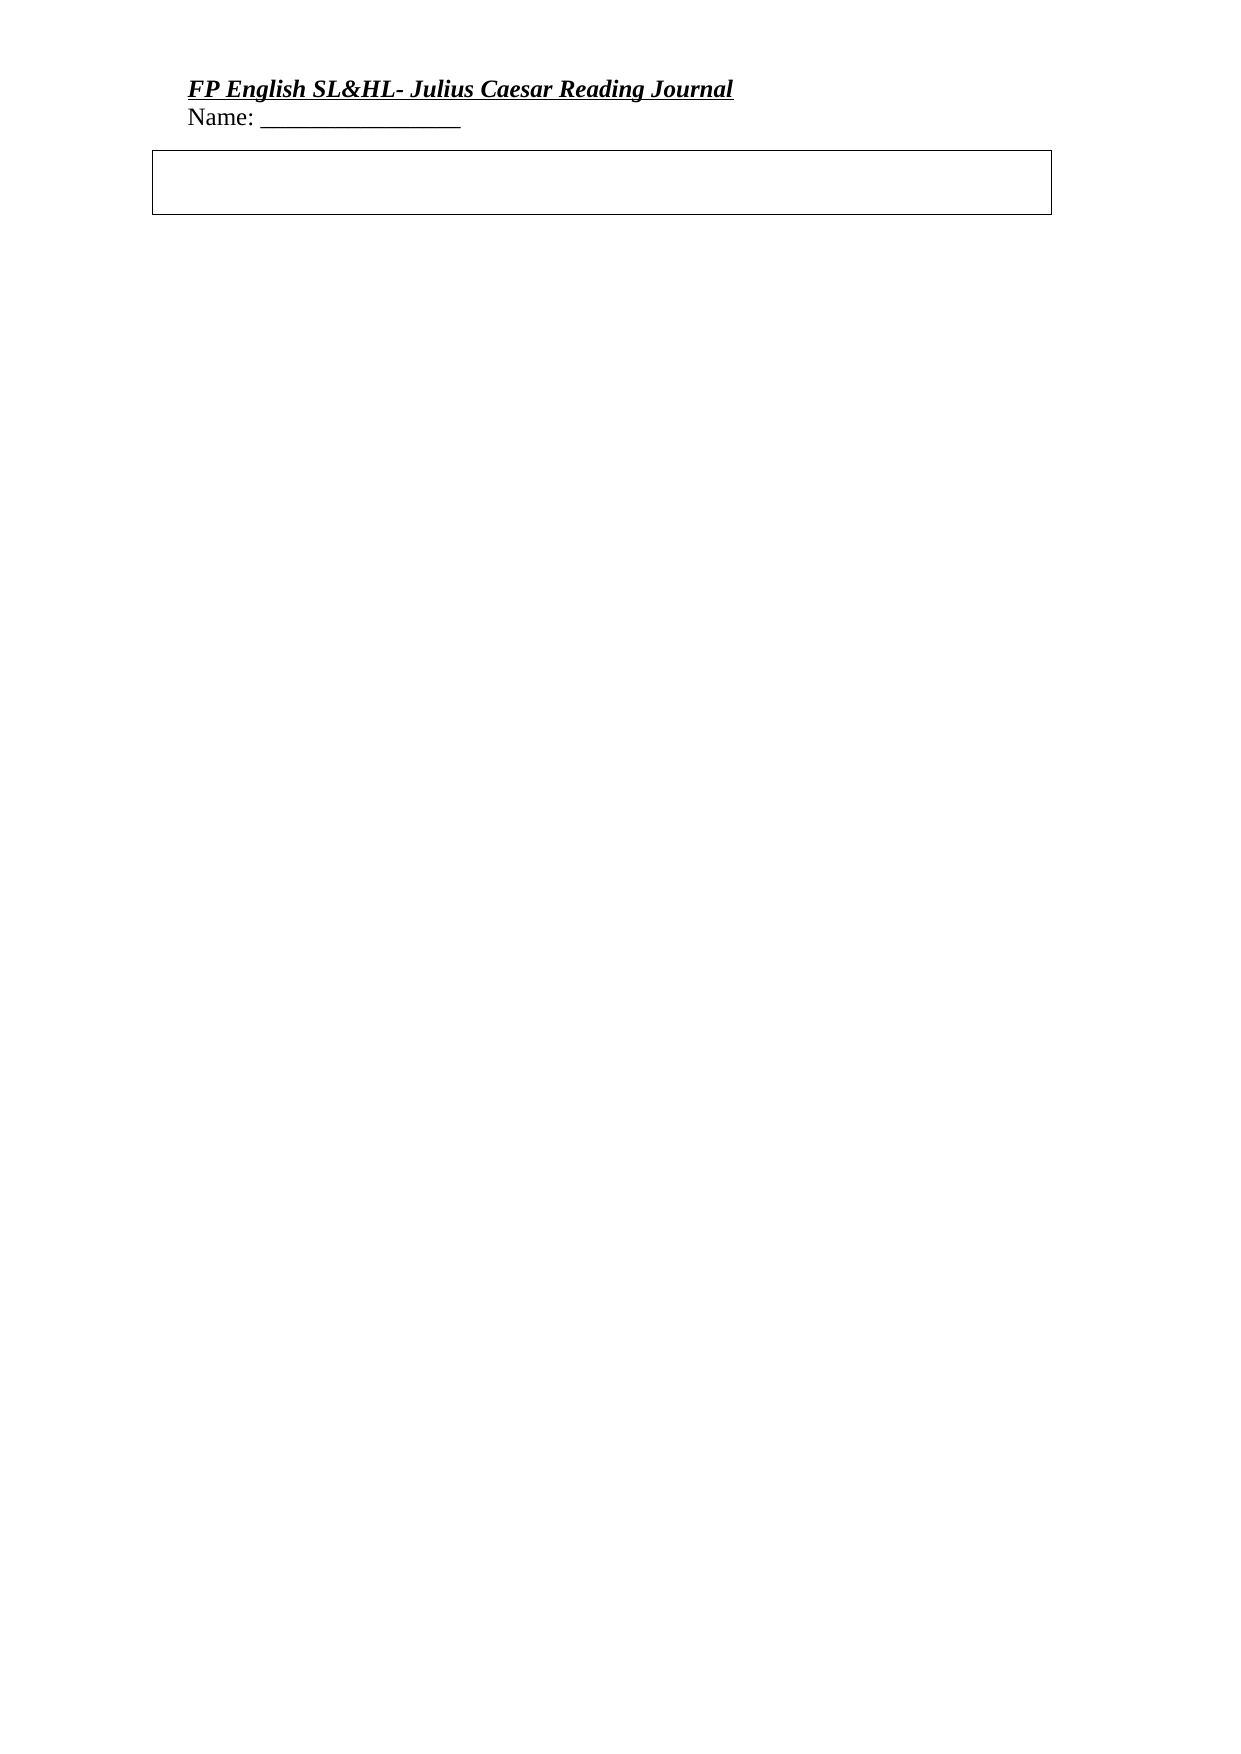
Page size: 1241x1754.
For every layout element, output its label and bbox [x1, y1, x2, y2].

table_cell [153, 151, 1051, 213]
